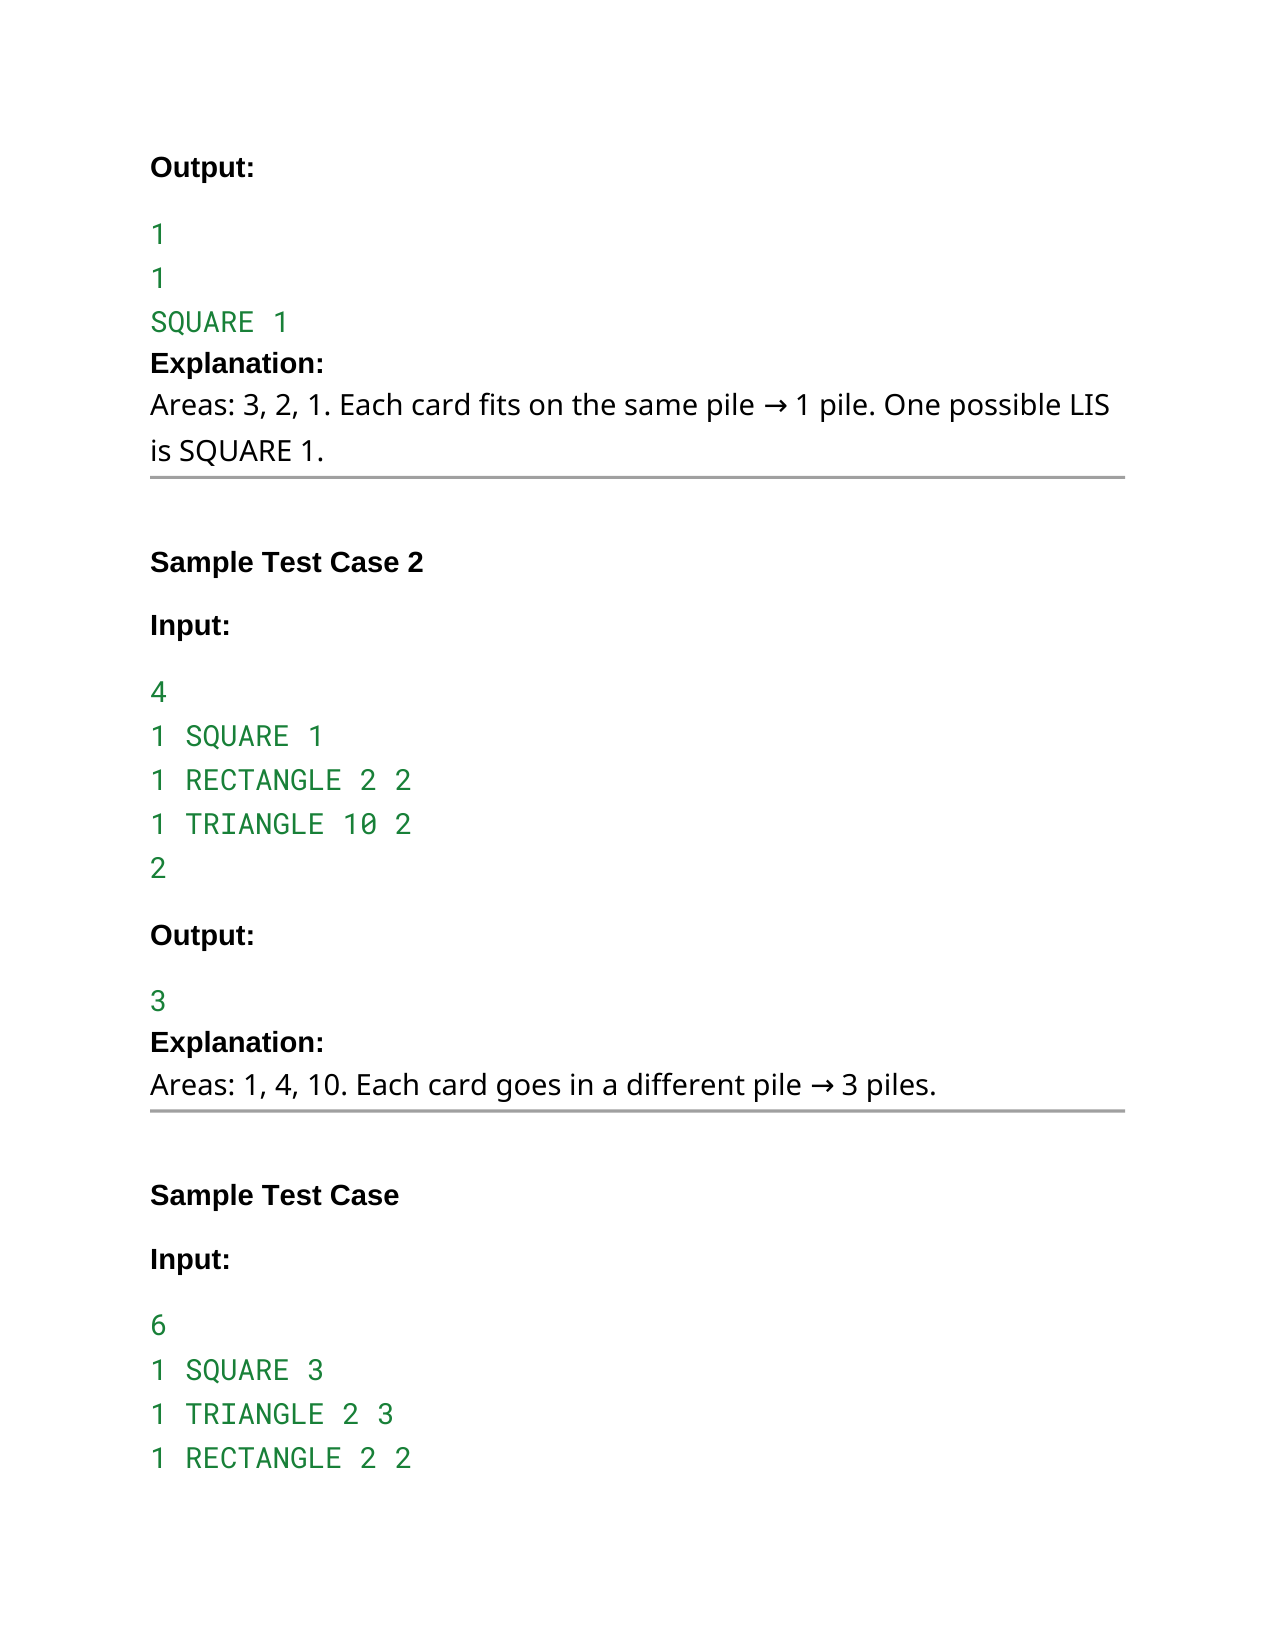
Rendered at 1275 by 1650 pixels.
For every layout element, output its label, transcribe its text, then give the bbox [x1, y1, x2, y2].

text Output: [150, 150, 1125, 183]
text 1 [150, 213, 1125, 252]
text Areas: 3, 2, 1. Each card fits on the same pile → 1 pile. One possible LIS is SQUARE 1. [150, 384, 1125, 470]
text 1 [150, 258, 1125, 296]
text Input: [150, 608, 1125, 642]
text 4 [150, 672, 1125, 710]
text SQUARE 1 [150, 302, 1125, 340]
text 1 TRIANGLE 10 2 [150, 804, 1125, 843]
text 2 [150, 848, 1125, 887]
text 1 RECTANGLE 2 2 [150, 1438, 1125, 1476]
text Sample Test Case 2 [150, 544, 1125, 578]
text Output: [150, 917, 1125, 951]
text 6 [150, 1305, 1125, 1344]
text Sample Test Case [150, 1178, 1125, 1212]
text 1 SQUARE 1 [150, 716, 1125, 754]
text Explanation: [150, 346, 1125, 379]
text 1 SQUARE 3 [150, 1349, 1125, 1388]
text 1 RECTANGLE 2 2 [150, 760, 1125, 798]
text 3 [150, 981, 1125, 1019]
text Input: [150, 1242, 1125, 1275]
text Explanation: [150, 1025, 1125, 1059]
text Areas: 1, 4, 10. Each card goes in a different pile → 3 piles. [150, 1064, 1125, 1103]
text 1 TRIANGLE 2 3 [150, 1393, 1125, 1432]
